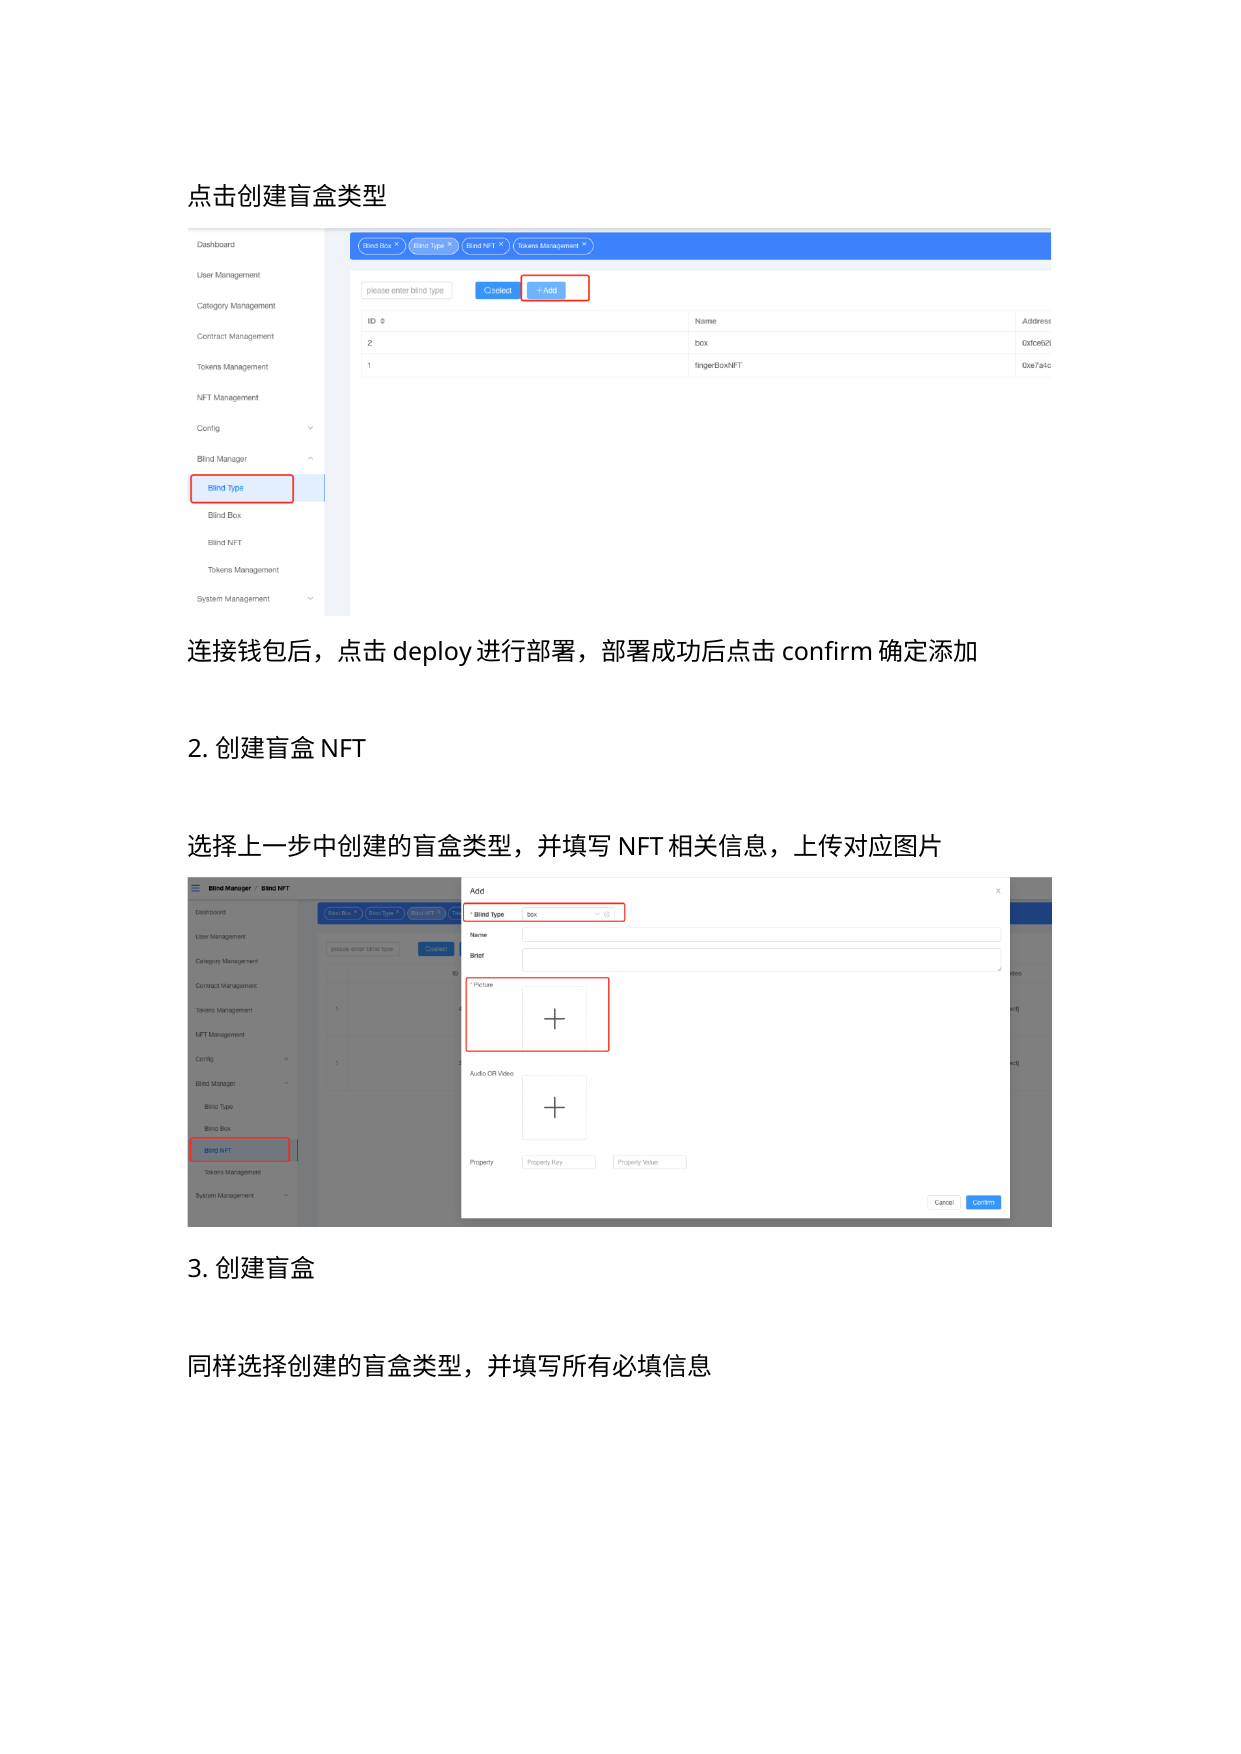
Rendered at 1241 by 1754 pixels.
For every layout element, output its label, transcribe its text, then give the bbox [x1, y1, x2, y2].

text 选择上一步中创建的盲盒类型，并填写NFT相关信息，上传对应图片 [187, 812, 1053, 877]
list 创建盲盒 [187, 1234, 1053, 1299]
text 同样选择创建的盲盒类型，并填写所有必填信息 [187, 1332, 1053, 1397]
picture [187, 227, 1052, 616]
picture [187, 877, 1052, 1227]
text 点击创建盲盒类型 [187, 162, 1053, 227]
list 创建盲盒NFT [187, 714, 1053, 779]
text 连接钱包后，点击deploy进行部署，部署成功后点击confirm确定添加 [187, 617, 1053, 682]
